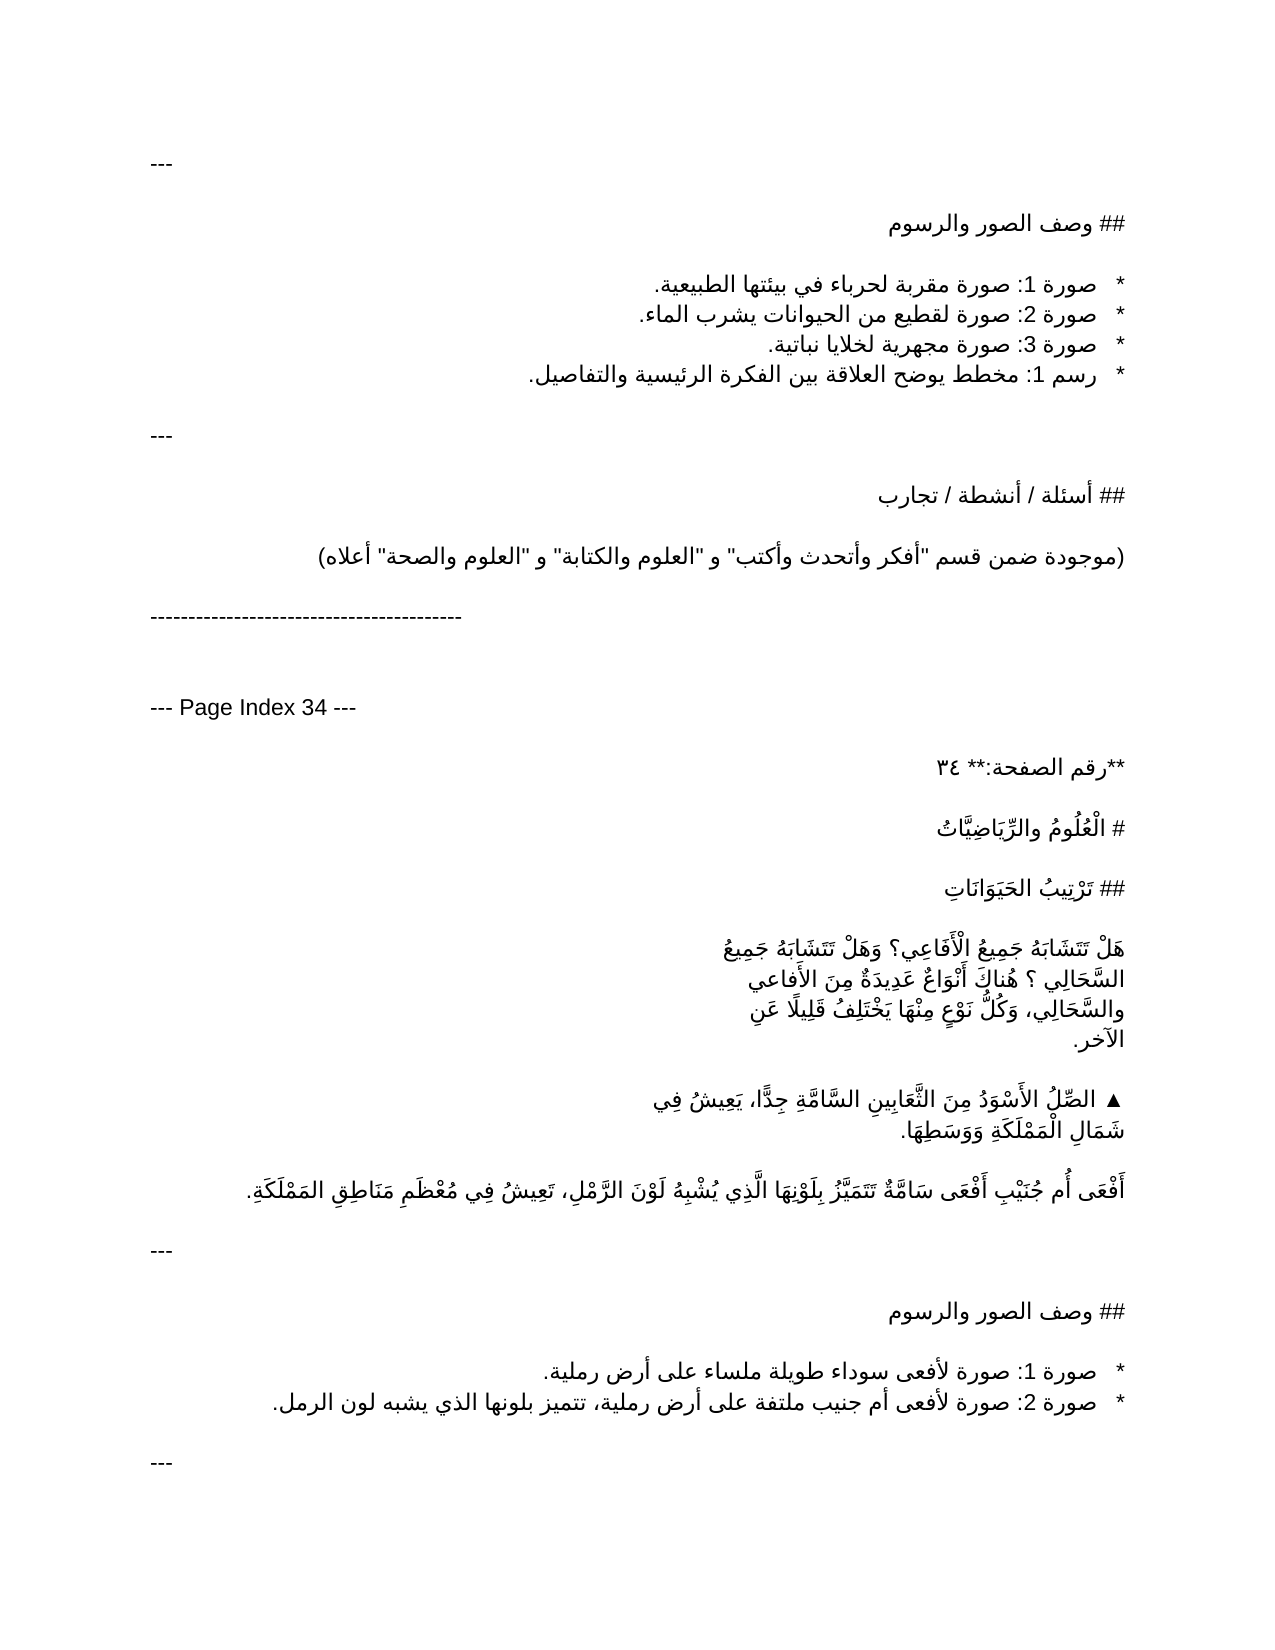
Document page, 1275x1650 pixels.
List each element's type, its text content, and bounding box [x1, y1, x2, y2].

text ## تَرْتِيبُ الحَيَوَانَاتِ [150, 875, 1125, 901]
text * صورة 3: صورة مجهرية لخلايا نباتية. [150, 331, 1125, 358]
text ## أسئلة / أنشطة / تجارب [150, 482, 1125, 509]
text شَمَالِ الْمَمْلَكَةِ وَوَسَطِهَا. [150, 1117, 1125, 1143]
text * صورة 1: صورة مقربة لحرباء في بيئتها الطبيعية. [150, 271, 1125, 297]
text السَّحَالِي ؟ هُناكَ أَنْوَاعٌ عَدِيدَةٌ مِنَ الأَفاعي [150, 966, 1125, 992]
text * صورة 2: صورة لقطيع من الحيوانات يشرب الماء. [150, 301, 1125, 327]
text أَفْعَى أُم جُنَيْبِ أَفْعَى سَامَّةٌ تَتَمَيَّزُ بِلَوْنِهَا الَّذِي يُشْبِهُ لَوْنَ الرَّمْلِ، تَعِيشُ فِي مُعْظَمِ مَنَاطِقِ المَمْلَكَةِ. [150, 1177, 1125, 1203]
text --- [150, 150, 1125, 176]
text --- [150, 422, 1125, 448]
text --- Page Index 34 --- [150, 694, 1125, 720]
text **رقم الصفحة:** ٣٤ [150, 754, 1125, 781]
text ## وصف الصور والرسوم [150, 210, 1125, 237]
text # الْعُلُومُ والرِّيَاضِيَّاتُ [150, 814, 1125, 841]
text --- [150, 1449, 1125, 1475]
text * صورة 2: صورة لأفعى أم جنيب ملتفة على أرض رملية، تتميز بلونها الذي يشبه لون الرمل. [150, 1388, 1125, 1415]
text هَلْ تَتَشَابَهُ جَمِيعُ الْأَفَاعِي؟ وَهَلْ تَتَشَابَهُ جَمِيعُ [150, 935, 1125, 962]
text (موجودة ضمن قسم "أفكر وأتحدث وأكتب" و "العلوم والكتابة" و "العلوم والصحة" أعلاه) [150, 543, 1125, 569]
text ## وصف الصور والرسوم [150, 1298, 1125, 1324]
text --- [150, 1237, 1125, 1264]
text الآخر. [150, 1026, 1125, 1052]
text * رسم 1: مخطط يوضح العلاقة بين الفكرة الرئيسية والتفاصيل. [150, 361, 1125, 388]
text والسَّحَالِي، وَكُلُّ نَوْعٍ مِنْهَا يَخْتَلِفُ قَلِيلًا عَنِ [150, 996, 1125, 1022]
text * صورة 1: صورة لأفعى سوداء طويلة ملساء على أرض رملية. [150, 1358, 1125, 1385]
text ----------------------------------------- [150, 603, 1125, 629]
text ▲ الصِّلُ الأَسْوَدُ مِنَ الثَّعَابِينِ السَّامَّةِ جِدًّا، يَعِيشُ فِي [150, 1086, 1125, 1113]
